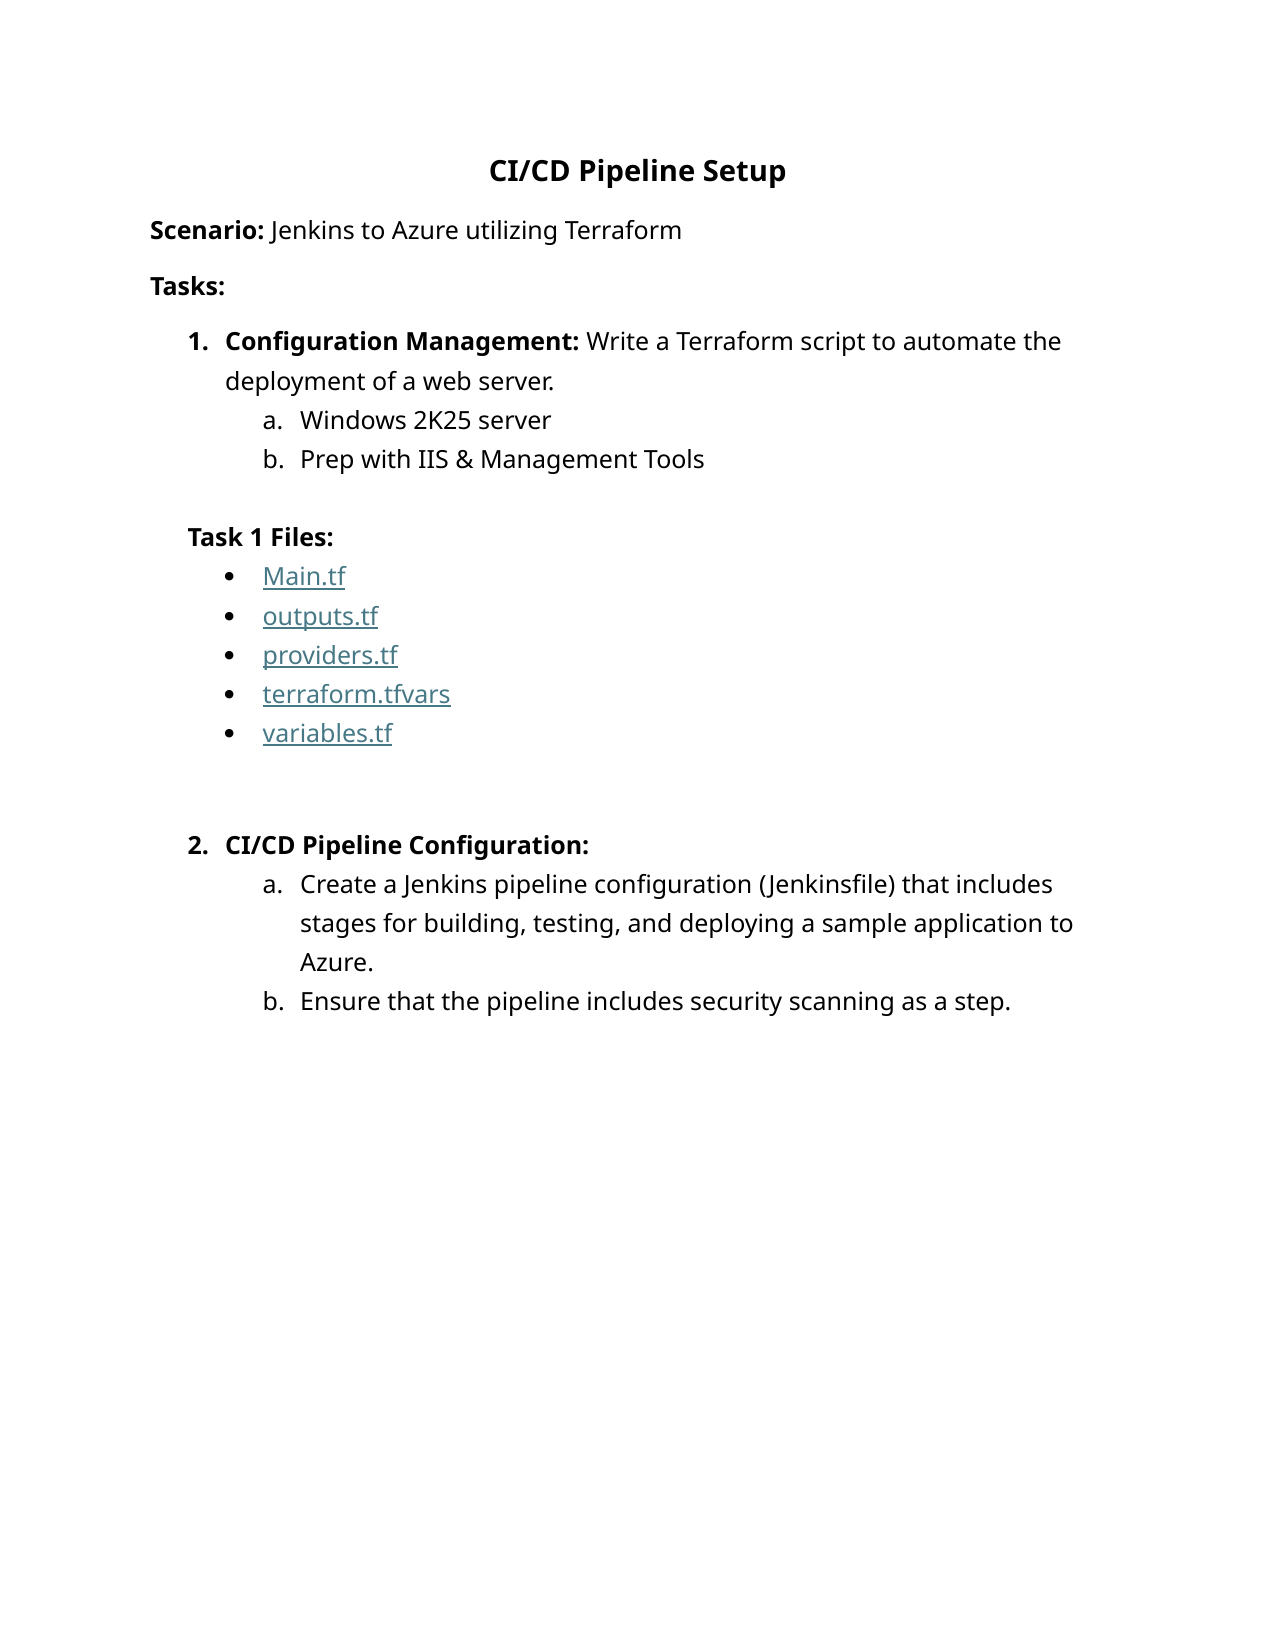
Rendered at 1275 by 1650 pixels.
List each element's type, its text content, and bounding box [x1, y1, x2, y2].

list variables.tf [225, 716, 1125, 750]
list Task 1 Files: [187, 481, 1125, 554]
list CI/CD Pipeline Configuration: [187, 827, 1125, 861]
list terraform.tfvars [225, 676, 1125, 711]
list Ensure that the pipeline includes security scanning as a step. [262, 984, 1125, 1018]
list Prep with IIS & Management Tools [262, 441, 1125, 476]
text Tasks: [150, 268, 1125, 302]
text CI/CD Pipeline Setup [150, 150, 1125, 190]
list Configuration Management: Write a Terraform script to automate the deployment of a web server. [187, 324, 1125, 397]
text Scenario: Jenkins to Azure utilizing Terraform [150, 212, 1125, 246]
list providers.tf [225, 637, 1125, 671]
list Create a Jenkins pipeline configuration (Jenkinsfile) that includes stages for building, testing, and deploying a sample application to Azure. [262, 866, 1125, 979]
list Main.tf [225, 559, 1125, 593]
list outputs.tf [225, 598, 1125, 632]
list Windows 2K25 server [262, 402, 1125, 436]
